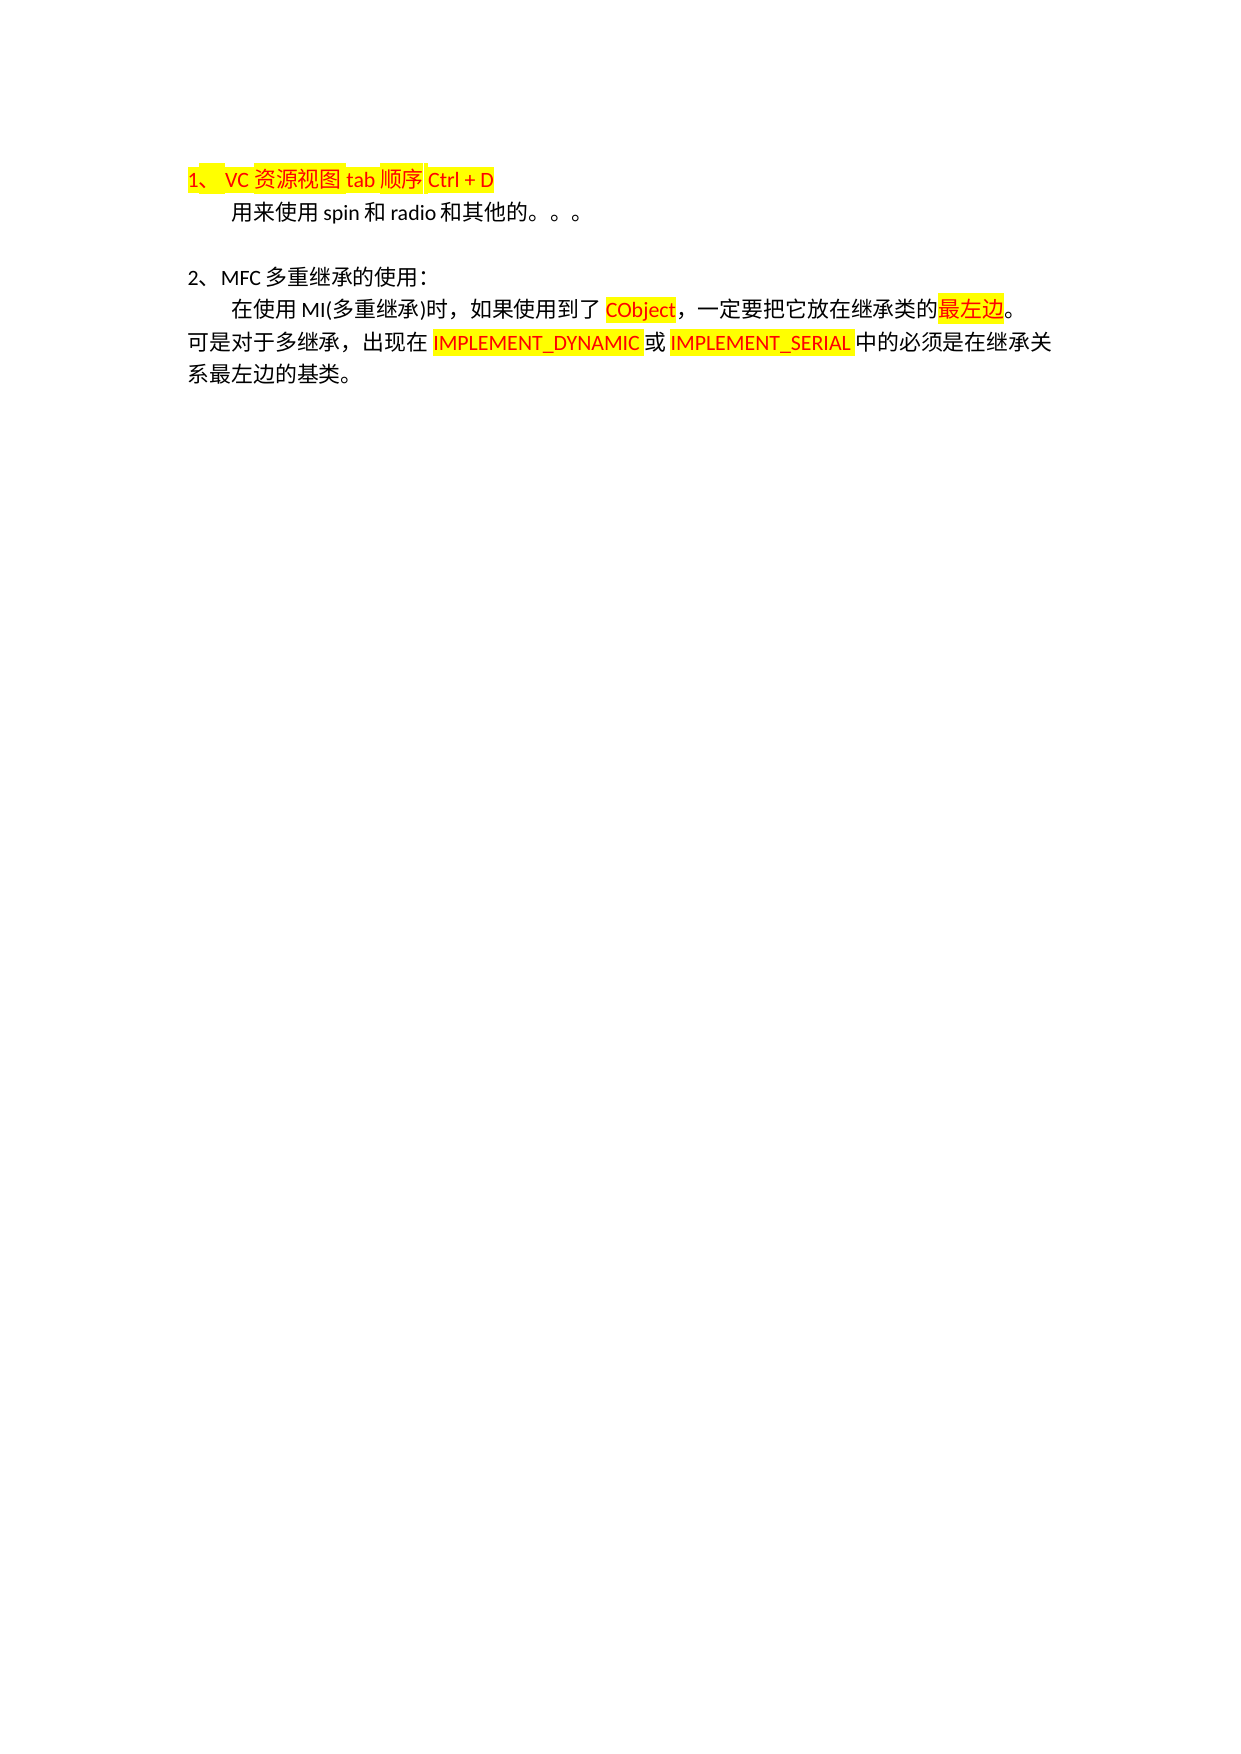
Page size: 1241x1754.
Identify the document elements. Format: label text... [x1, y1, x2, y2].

list VC 资源视图 tab顺序Ctrl + D [187, 162, 1053, 194]
list 用来使用spin和radio和其他的。。。 [231, 194, 1053, 227]
text 在使用MI(多重继承)时，如果使用到了CObject，一定要把它放在继承类的最左边。 [187, 292, 1053, 324]
text 2、MFC多重继承的使用： [187, 259, 1053, 292]
text 可是对于多继承，出现在IMPLEMENT_DYNAMIC或IMPLEMENT_SERIAL中的必须是在继承关系最左边的基类。 [187, 324, 1053, 389]
